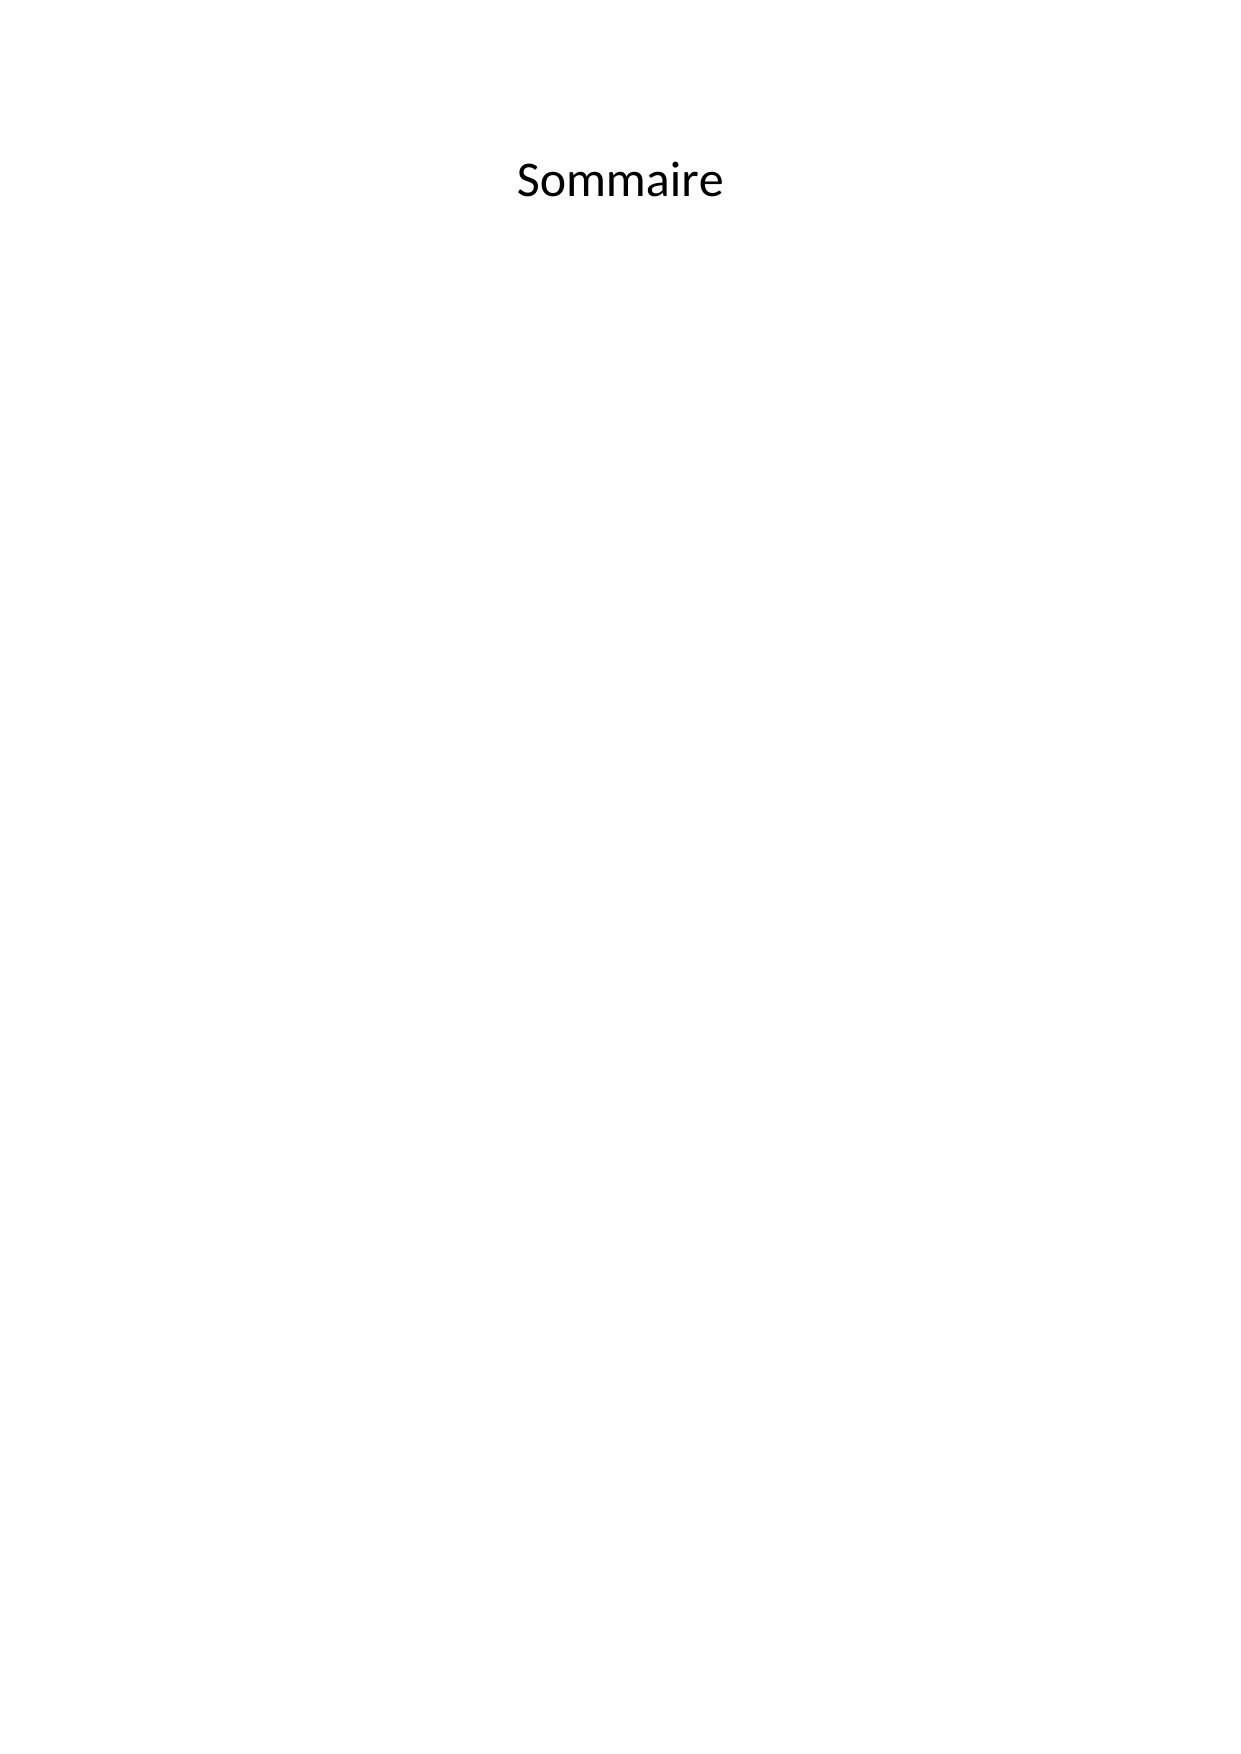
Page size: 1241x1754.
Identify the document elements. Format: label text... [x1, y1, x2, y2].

text Sommaire [148, 148, 1093, 209]
